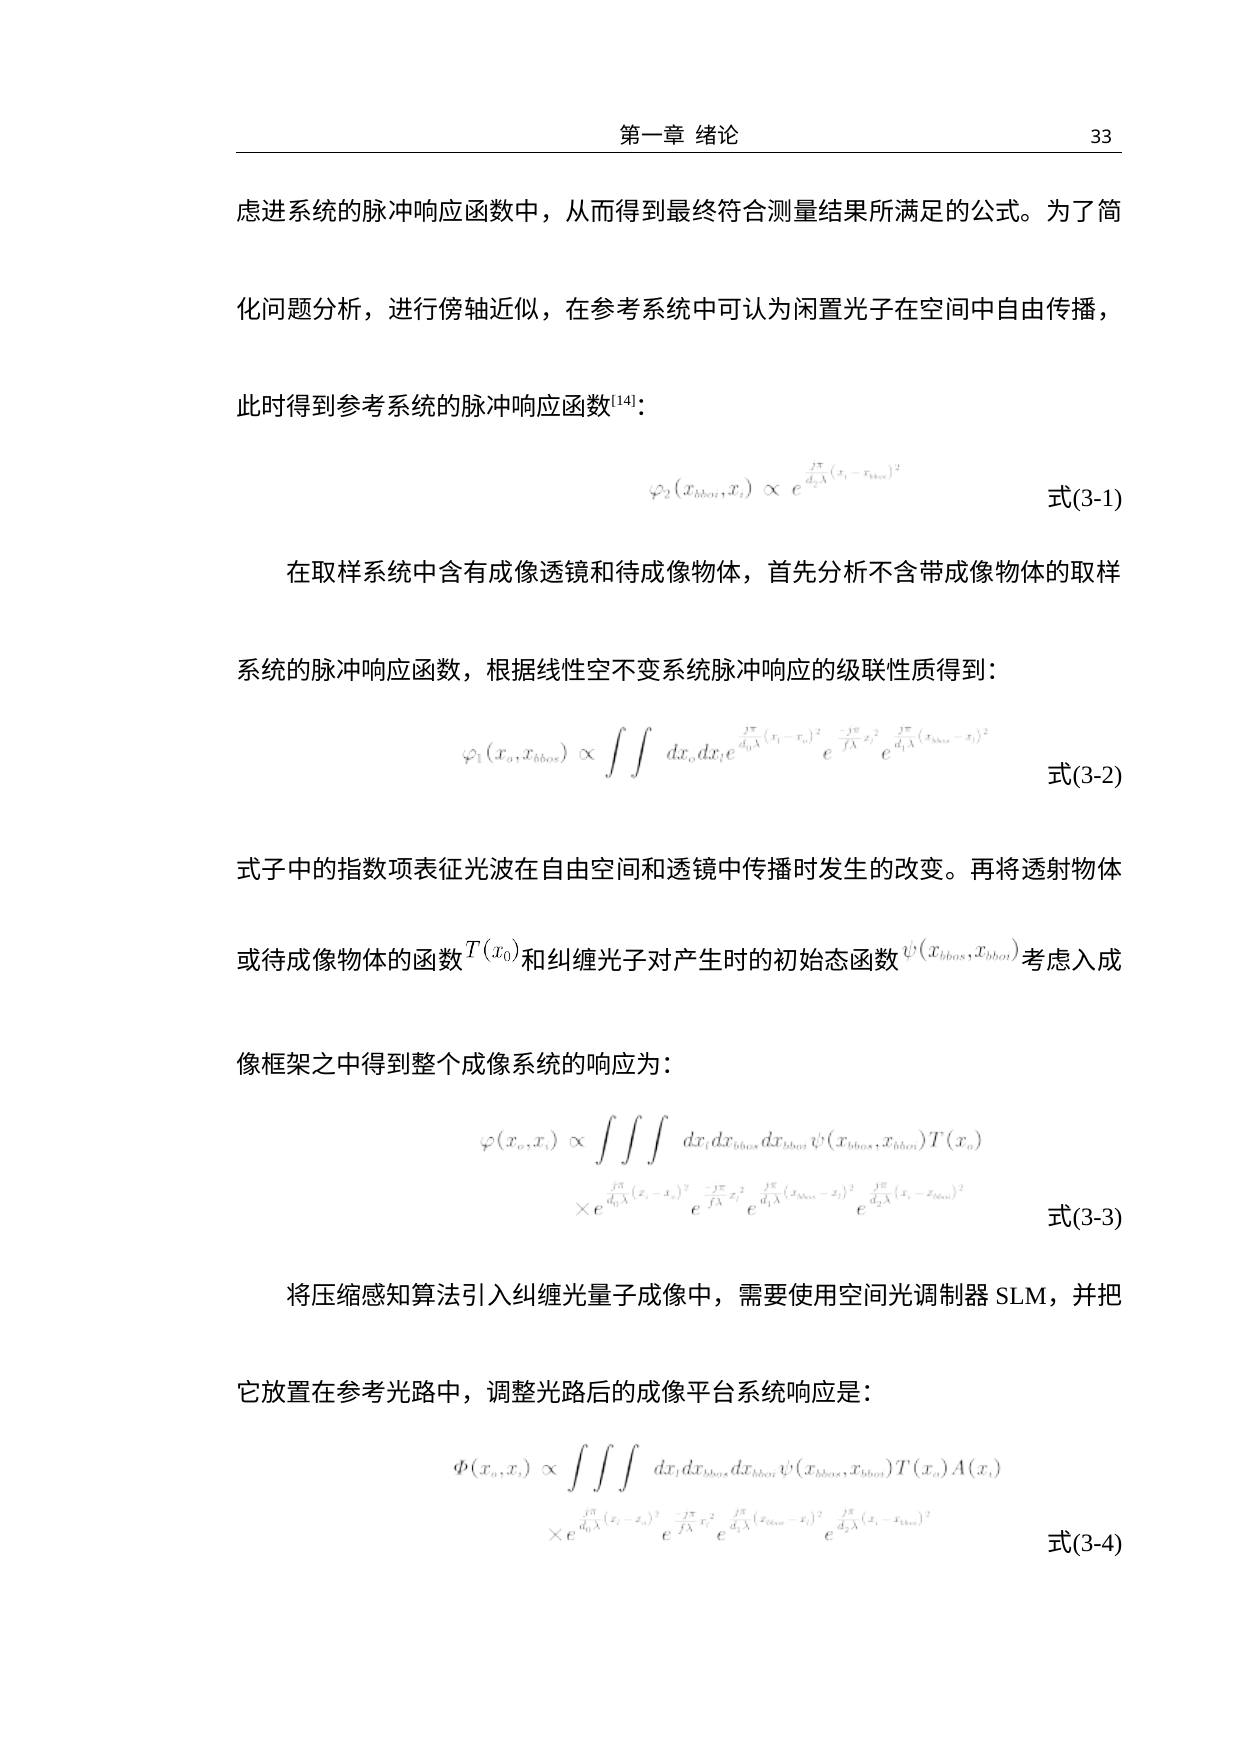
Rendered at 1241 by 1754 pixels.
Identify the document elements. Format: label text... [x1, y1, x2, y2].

text 在取样系统中含有成像透镜和待成像物体，首先分析不含带成像物体的取样系统的脉冲响应函数，根据线性空不变系统脉冲响应的级联性质得到： [236, 538, 1122, 701]
text 式(3-4) [236, 1442, 1122, 1572]
text 式(3-3) [236, 1113, 1122, 1243]
text 式子中的指数项表征光波在自由空间和透镜中传播时发生的改变。再将透射物体或待成像物体的函数和纠缠光子对产生时的初始态函数考虑入成像框架之中得到整个成像系统的响应为： [236, 835, 1122, 1095]
text 式(3-1) [236, 455, 1122, 520]
text 将压缩感知算法引入纠缠光量子成像中，需要使用空间光调制器SLM，并把它放置在参考光路中，调整光路后的成像平台系统响应是： [236, 1261, 1122, 1423]
text 式(3-2) [236, 719, 1122, 817]
